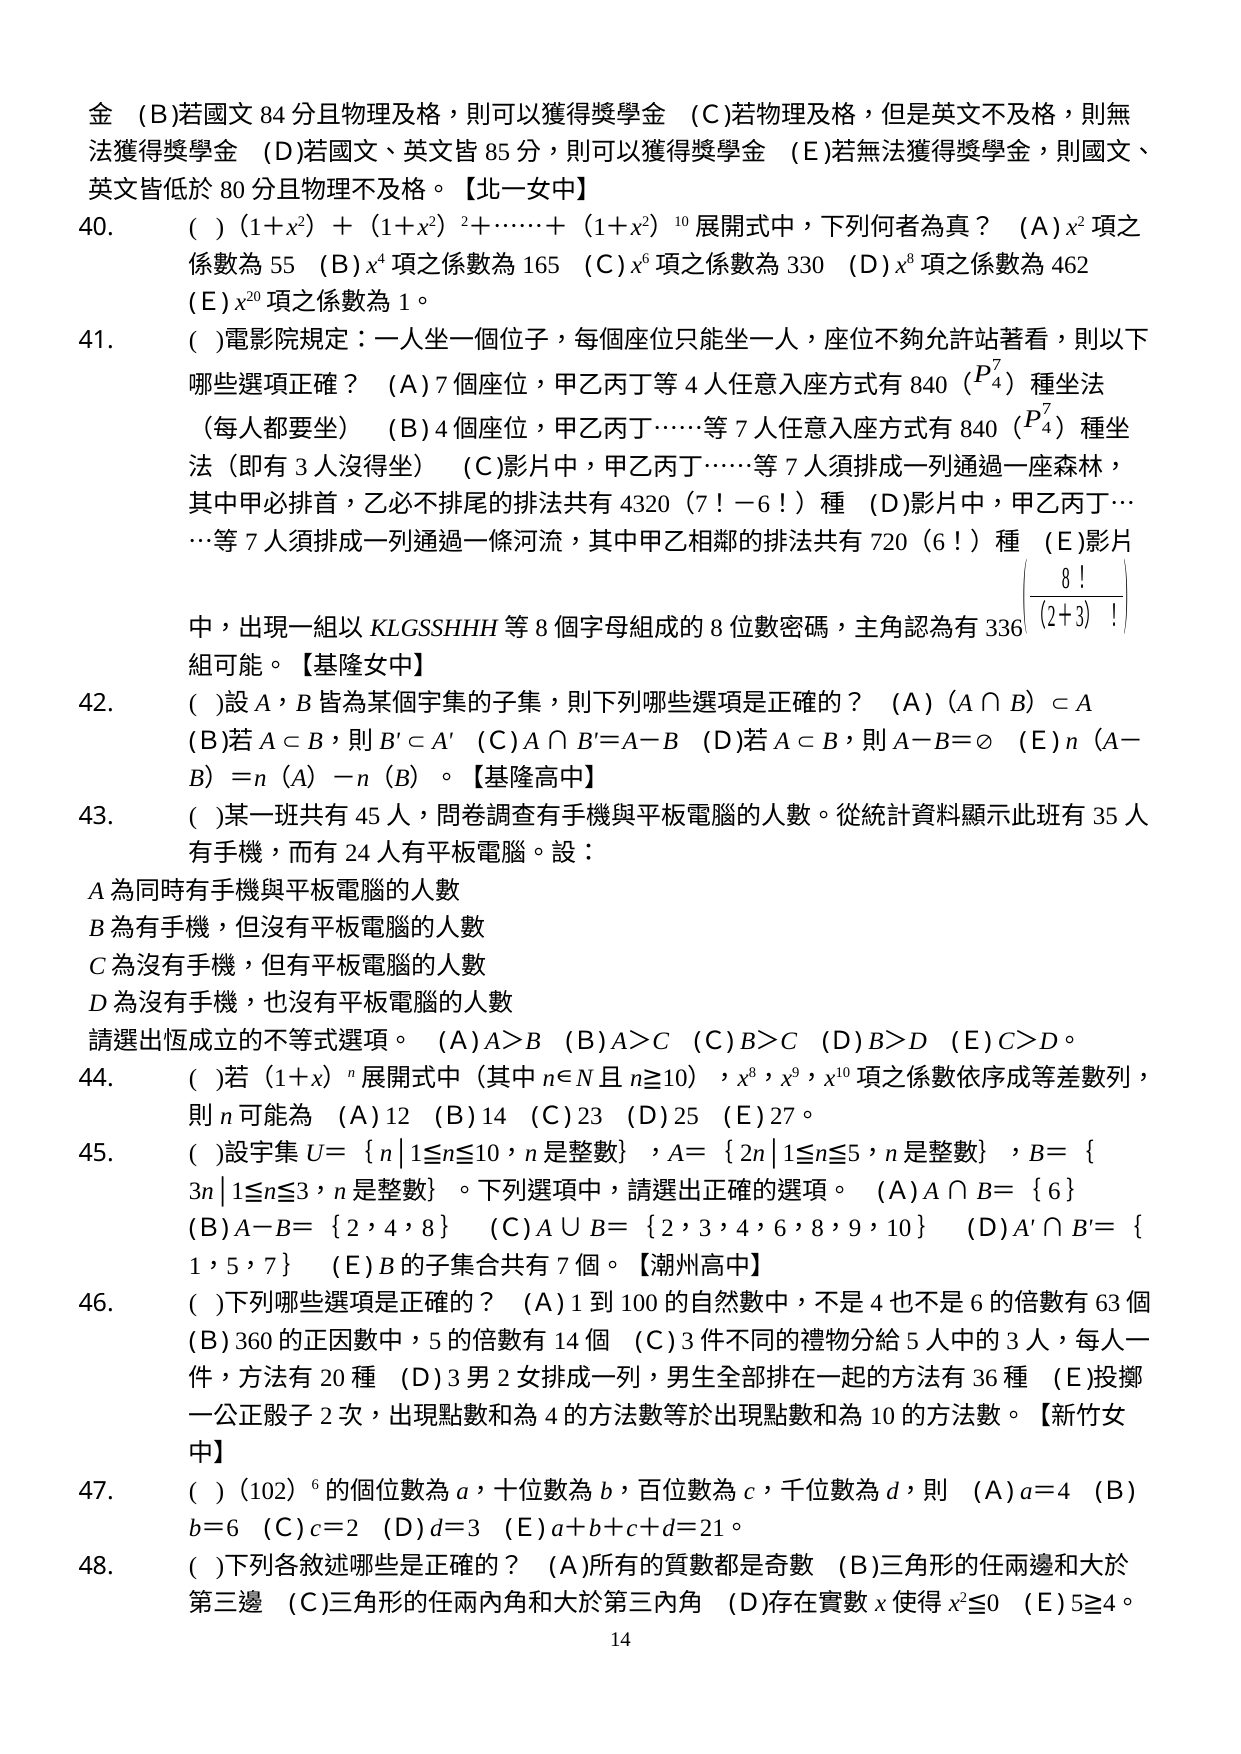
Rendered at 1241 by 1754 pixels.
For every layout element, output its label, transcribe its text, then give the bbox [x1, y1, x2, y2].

list ( )某一班共有 45 人，問卷調查有手機與平板電腦的人數。從統計資料顯示此班有 35 人有手機，而有 24 人有平板電腦。設： [113, 794, 1152, 869]
text B 為有手機，但沒有平板電腦的人數 [88, 907, 1152, 944]
text D 為沒有手機，也沒有平板電腦的人數 [88, 982, 1152, 1019]
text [88, 93, 1152, 206]
list ( )（1＋x2）＋（1＋x2）2＋……＋（1＋x2）10 展開式中，下列何者為真？ (Ａ) x2 項之係數為 55 (Ｂ) x4 項之係數為 165 (Ｃ) x6 項之係數為 330 (Ｄ) x8 項之係數為 462 (Ｅ) x20 項之係數為 1。 [113, 206, 1152, 318]
list ( )電影院規定：一人坐一個位子，每個座位只能坐一人，座位不夠允許站著看，則以下哪些選項正確？ (Ａ) 7 個座位，甲乙丙丁等 4 人任意入座方式有 840（）種坐法（每人都要坐） (Ｂ) 4 個座位，甲乙丙丁……等 7 人任意入座方式有 840（）種坐法（即有 3 人沒得坐） (Ｃ)影片中，甲乙丙丁……等 7 人須排成一列通過一座森林，其中甲必排首，乙必不排尾的排法共有 4320（7！－6！）種 (Ｄ)影片中，甲乙丙丁……等 7 人須排成一列通過一條河流，其中甲乙相鄰的排法共有 720（6！）種 (Ｅ)影片中，出現一組以 KLGSSHHH 等 8 個字母組成的 8 位數密碼，主角認為有 336組可能。【基隆女中】 [113, 318, 1152, 682]
list ( )下列各敘述哪些是正確的？ (Ａ)所有的質數都是奇數 (Ｂ)三角形的任兩邊和大於第三邊 (Ｃ)三角形的任兩內角和大於第三內角 (Ｄ)存在實數 x 使得 x2≦0 (Ｅ) 5≧4。 [113, 1544, 1152, 1619]
list ( )（102）6 的個位數為 a，十位數為 b，百位數為 c，千位數為 d，則 (Ａ) a＝4 (Ｂ) b＝6 (Ｃ) c＝2 (Ｄ) d＝3 (Ｅ) a＋b＋c＋d＝21。 [113, 1469, 1152, 1544]
text A 為同時有手機與平板電腦的人數 [88, 869, 1152, 907]
text 請選出恆成立的不等式選項。 (Ａ) A＞B (Ｂ) A＞C (Ｃ) B＞C (Ｄ) B＞D (Ｅ) C＞D。 [88, 1019, 1152, 1057]
text C 為沒有手機，但有平板電腦的人數 [88, 944, 1152, 982]
list ( )設宇集 U＝｛ n│1≦n≦10，n 是整數｝，A＝｛ 2n│1≦n≦5，n 是整數｝，B＝｛ 3n│1≦n≦3，n 是整數｝。下列選項中，請選出正確的選項。 (Ａ) A ∩ B＝｛ 6 ｝ (Ｂ) A－B＝｛ 2，4，8 ｝ (Ｃ) A ∪ B＝｛ 2，3，4，6，8，9，10 ｝ (Ｄ) A' ∩ B'＝｛ 1，5，7 ｝ (Ｅ) B 的子集合共有 7 個。【潮州高中】 [113, 1132, 1152, 1282]
list ( )若（1＋x）n 展開式中（其中 nN 且 n≧10），x8，x9，x10 項之係數依序成等差數列，則 n 可能為 (Ａ) 12 (Ｂ) 14 (Ｃ) 23 (Ｄ) 25 (Ｅ) 27。 [113, 1057, 1152, 1132]
list ( )下列哪些選項是正確的？ (Ａ) 1 到 100 的自然數中，不是 4 也不是 6 的倍數有 63 個 (Ｂ) 360 的正因數中，5 的倍數有 14 個 (Ｃ) 3 件不同的禮物分給 5 人中的 3 人，每人一件，方法有 20 種 (Ｄ) 3 男 2 女排成一列，男生全部排在一起的方法有 36 種 (Ｅ)投擲一公正骰子 2 次，出現點數和為 4 的方法數等於出現點數和為 10 的方法數。【新竹女中】 [113, 1282, 1152, 1469]
list ( )設 A，B 皆為某個宇集的子集，則下列哪些選項是正確的？ (Ａ)（A ∩ B） A (Ｂ)若 A B，則 B' A' (Ｃ) A ∩ B'＝A－B (Ｄ)若 A B，則 A－B＝ (Ｅ) n（A－B）＝n（A）－n（B）。【基隆高中】 [113, 682, 1152, 794]
